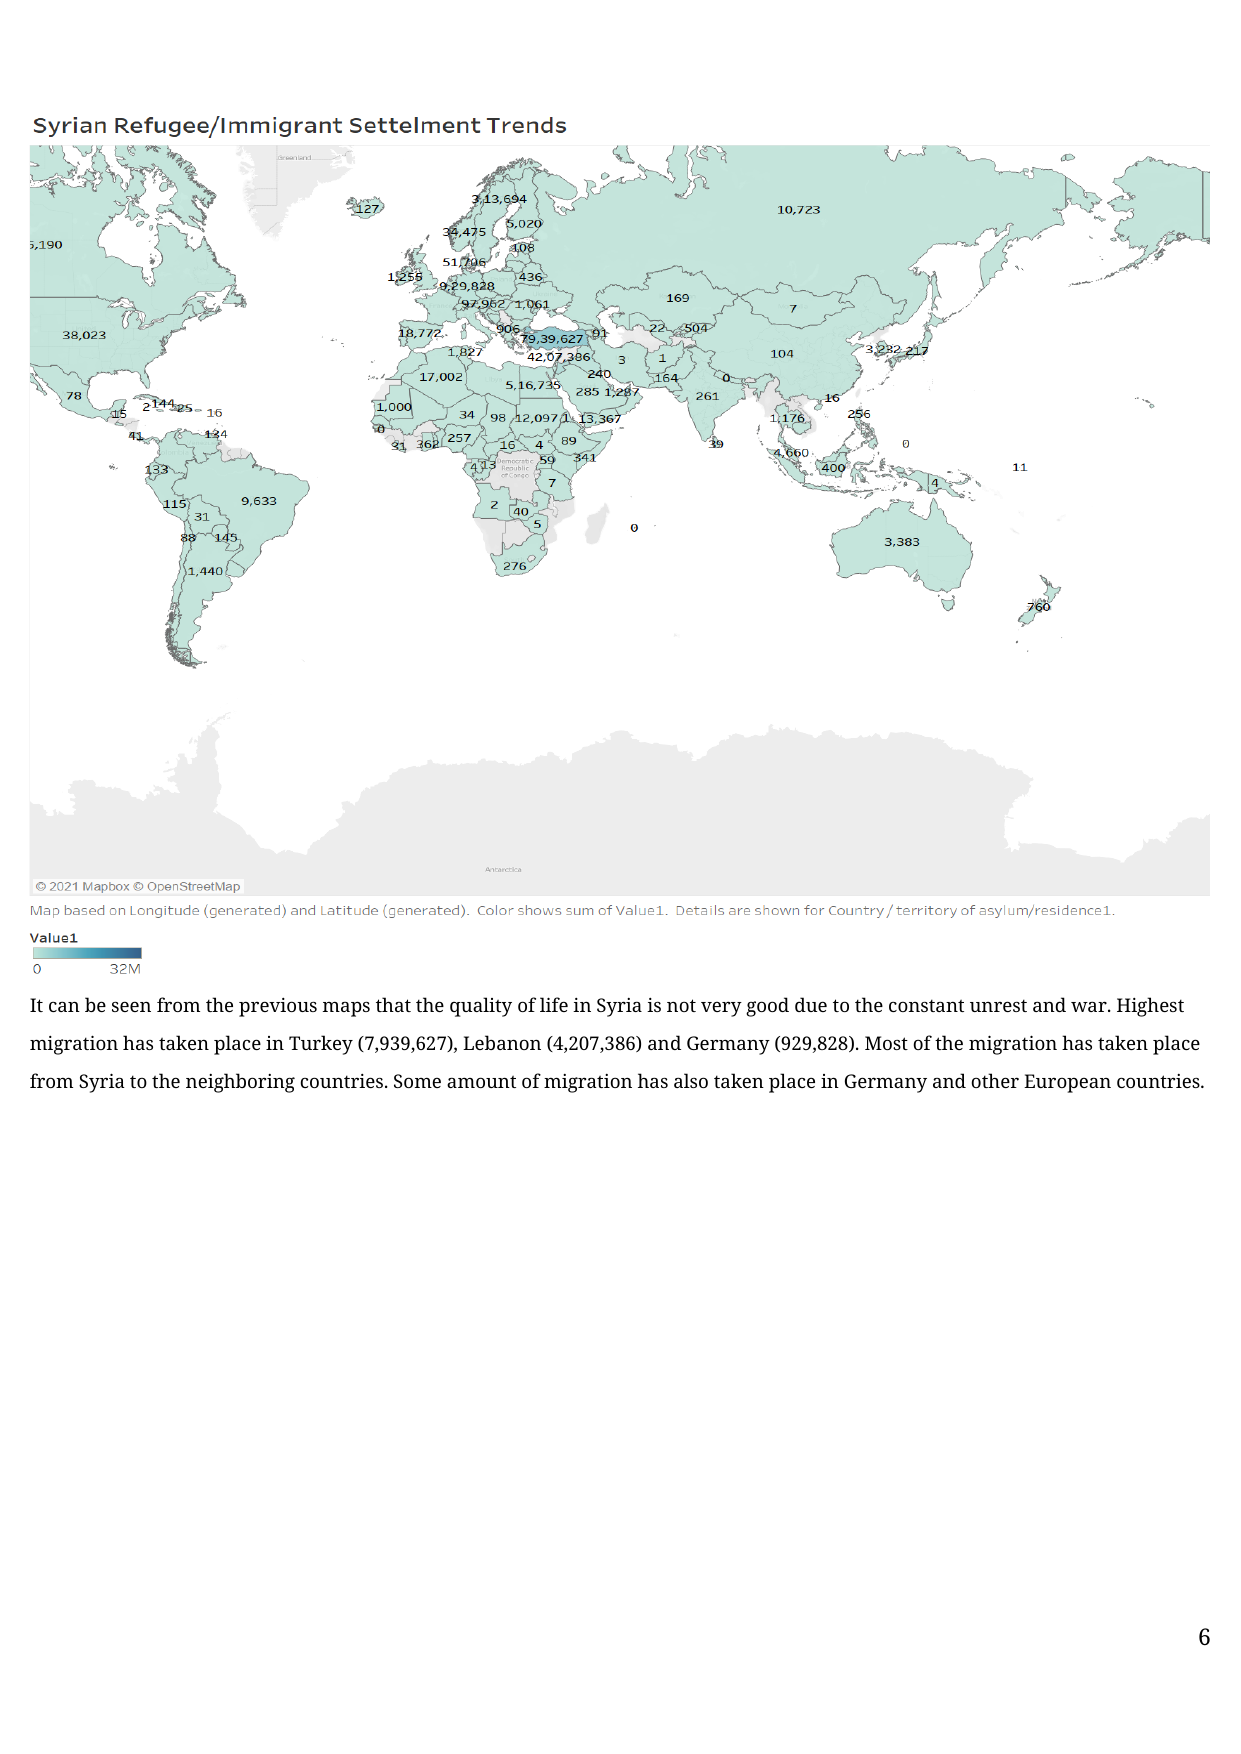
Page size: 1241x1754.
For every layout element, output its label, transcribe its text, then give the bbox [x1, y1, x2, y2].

text It can be seen from the previous maps that the quality of life in Syria is not very good due to the constant unrest and war. Highest migration has taken place in Turkey (7,939,627), Lebanon (4,207,386) and Germany (929,828). Most of the migration has taken place from Syria to the neighboring countries. Some amount of migration has also taken place in Germany and other European countries. [29, 992, 1211, 1094]
picture [29, 105, 1210, 978]
